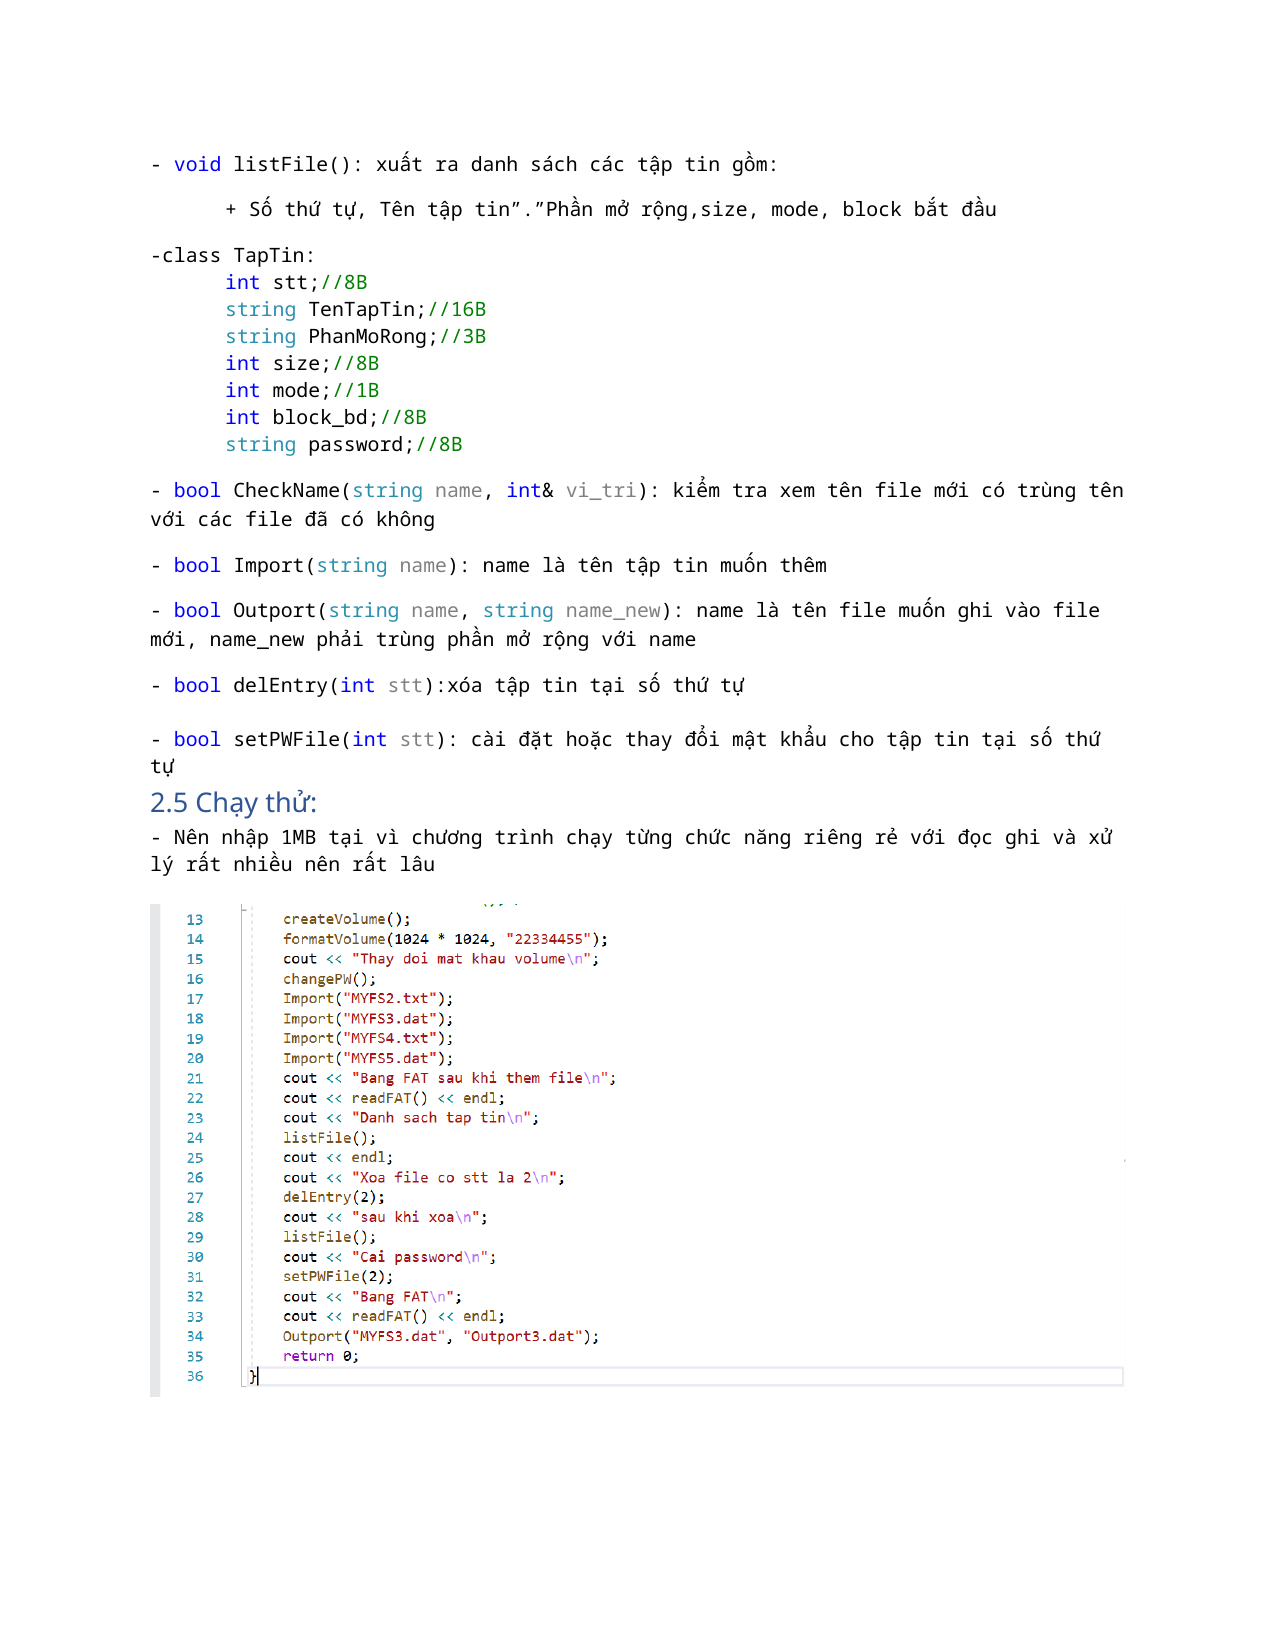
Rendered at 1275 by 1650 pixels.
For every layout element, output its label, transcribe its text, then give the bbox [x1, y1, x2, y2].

text -class TapTin: [150, 241, 1125, 268]
text - bool Outport(string name, string name_new): name là tên file muốn ghi vào file mới, name_new phải trùng phần mở rộng với name [150, 597, 1125, 653]
text - bool setPWFile(int stt): cài đặt hoặc thay đổi mật khẩu cho tập tin tại số thứ tự [150, 725, 1125, 779]
text - void listFile(): xuất ra danh sách các tập tin gồm: [150, 150, 1125, 177]
picture [150, 904, 1125, 1397]
text - bool delEntry(int stt):xóa tập tin tại số thứ tự [150, 671, 1125, 698]
text - bool Import(string name): name là tên tập tin muốn thêm [150, 551, 1125, 578]
text - bool CheckName(string name, int& vi_tri): kiểm tra xem tên file mới có trùng tên với các file đã có không [150, 476, 1125, 532]
text string TenTapTin;//16B [150, 295, 1125, 322]
text int stt;//8B [150, 268, 1125, 295]
text int block_bd;//8B [150, 403, 1125, 430]
text string password;//8B [150, 430, 1125, 457]
text + Số thứ tự, Tên tập tin”.”Phần mở rộng,size, mode, block bắt đầu [150, 196, 1125, 223]
subtitle 2.5 Chạy thử: [150, 783, 1125, 820]
text int size;//8B [150, 349, 1125, 376]
text int mode;//1B [150, 376, 1125, 403]
text string PhanMoRong;//3B [150, 322, 1125, 349]
text - Nên nhập 1MB tại vì chương trình chạy từng chức năng riêng rẻ với đọc ghi và xử lý rất nhiều nên rất lâu [150, 823, 1125, 877]
